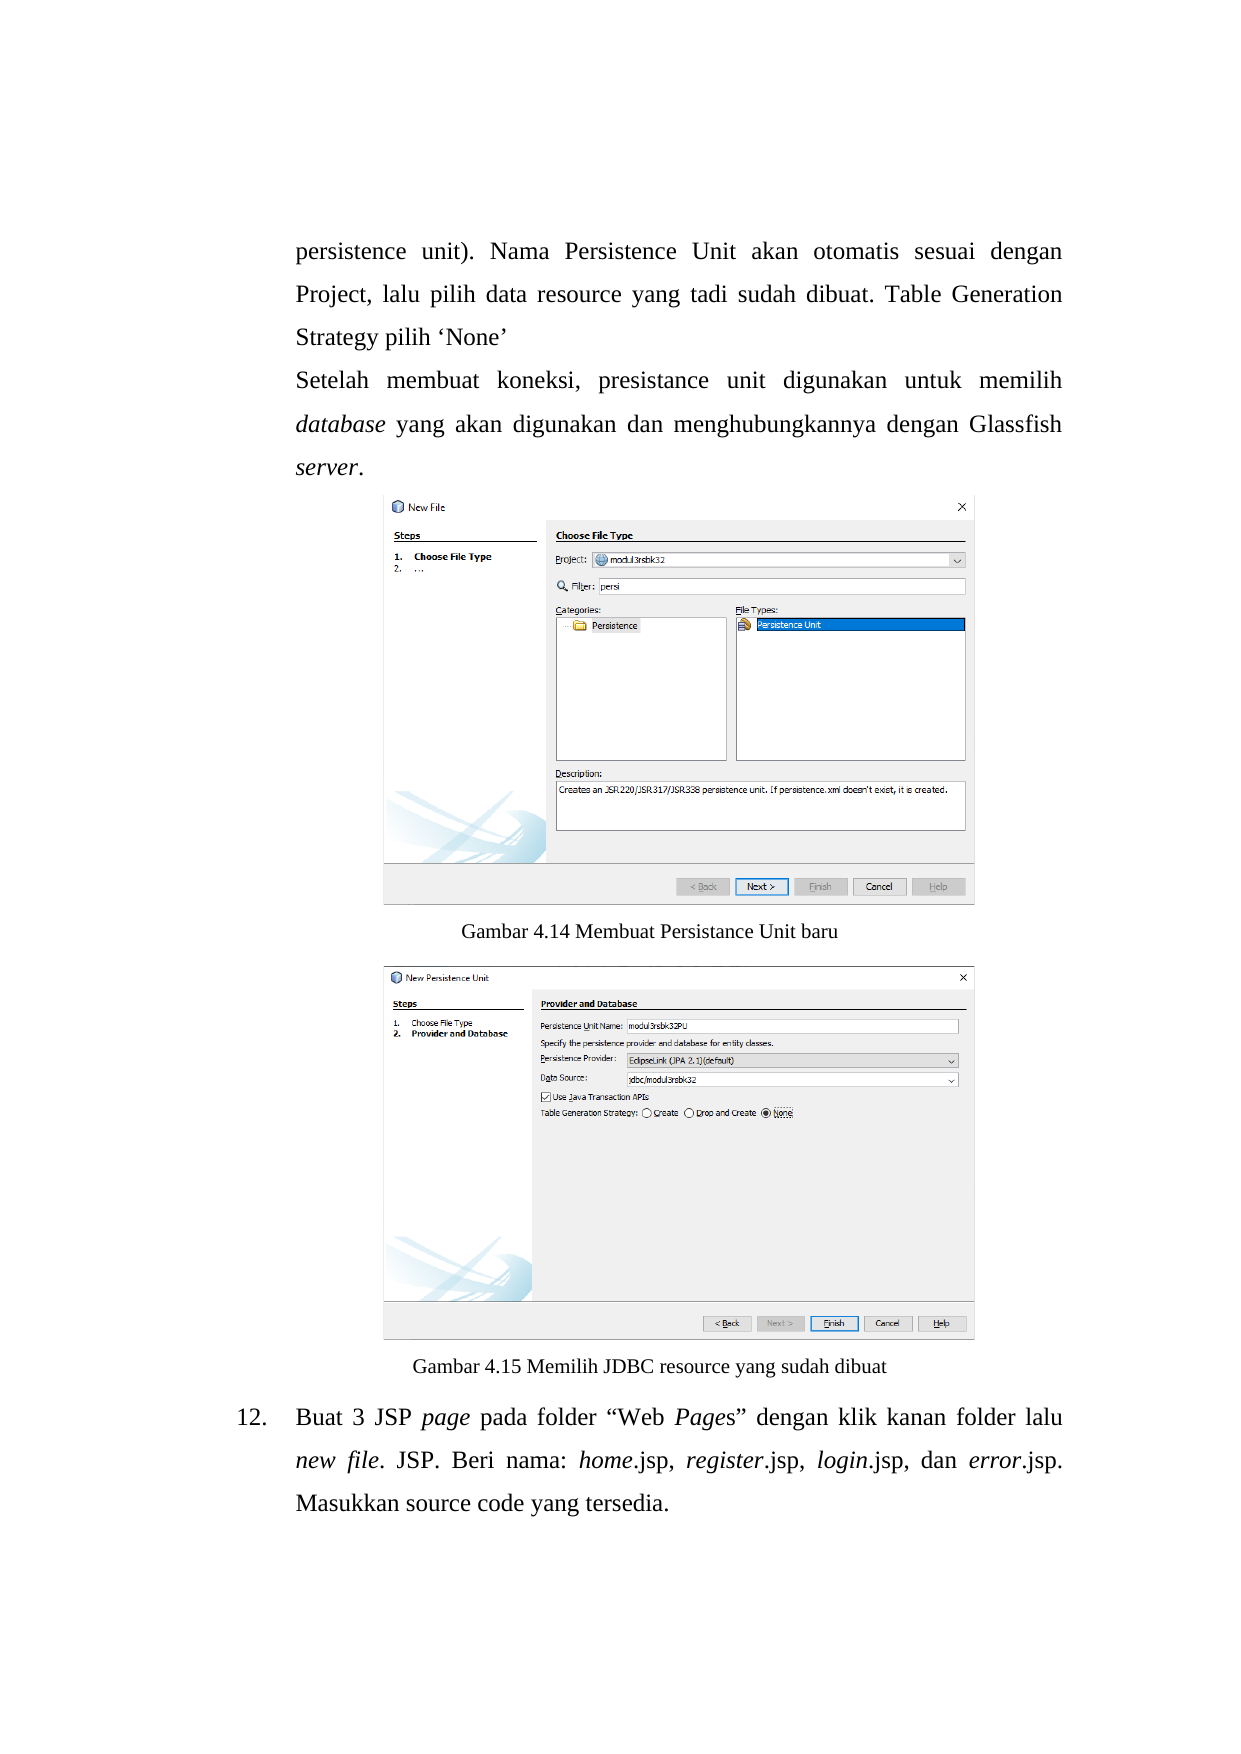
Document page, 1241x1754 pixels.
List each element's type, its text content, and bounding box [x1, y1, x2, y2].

list Buat 3 JSP page pada folder “Web Pages” dengan klik kanan folder lalu new file. JSP. Beri nama: home.jsp, register.jsp, login.jsp, dan error.jsp. Masukkan source code yang tersedia. [236, 1402, 1063, 1517]
list Setelah membuat koneksi, presistance unit digunakan untuk memilih database yang akan digunakan dan menghubungkannya dengan Glassfish server. [295, 366, 1063, 481]
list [236, 236, 1063, 351]
picture [383, 495, 975, 905]
picture [383, 966, 975, 1340]
text Gambar 4.15 Memilih JDBC resource yang sudah dibuat [236, 1354, 1063, 1378]
text Gambar 4.14 Membuat Persistance Unit baru [236, 919, 1063, 943]
